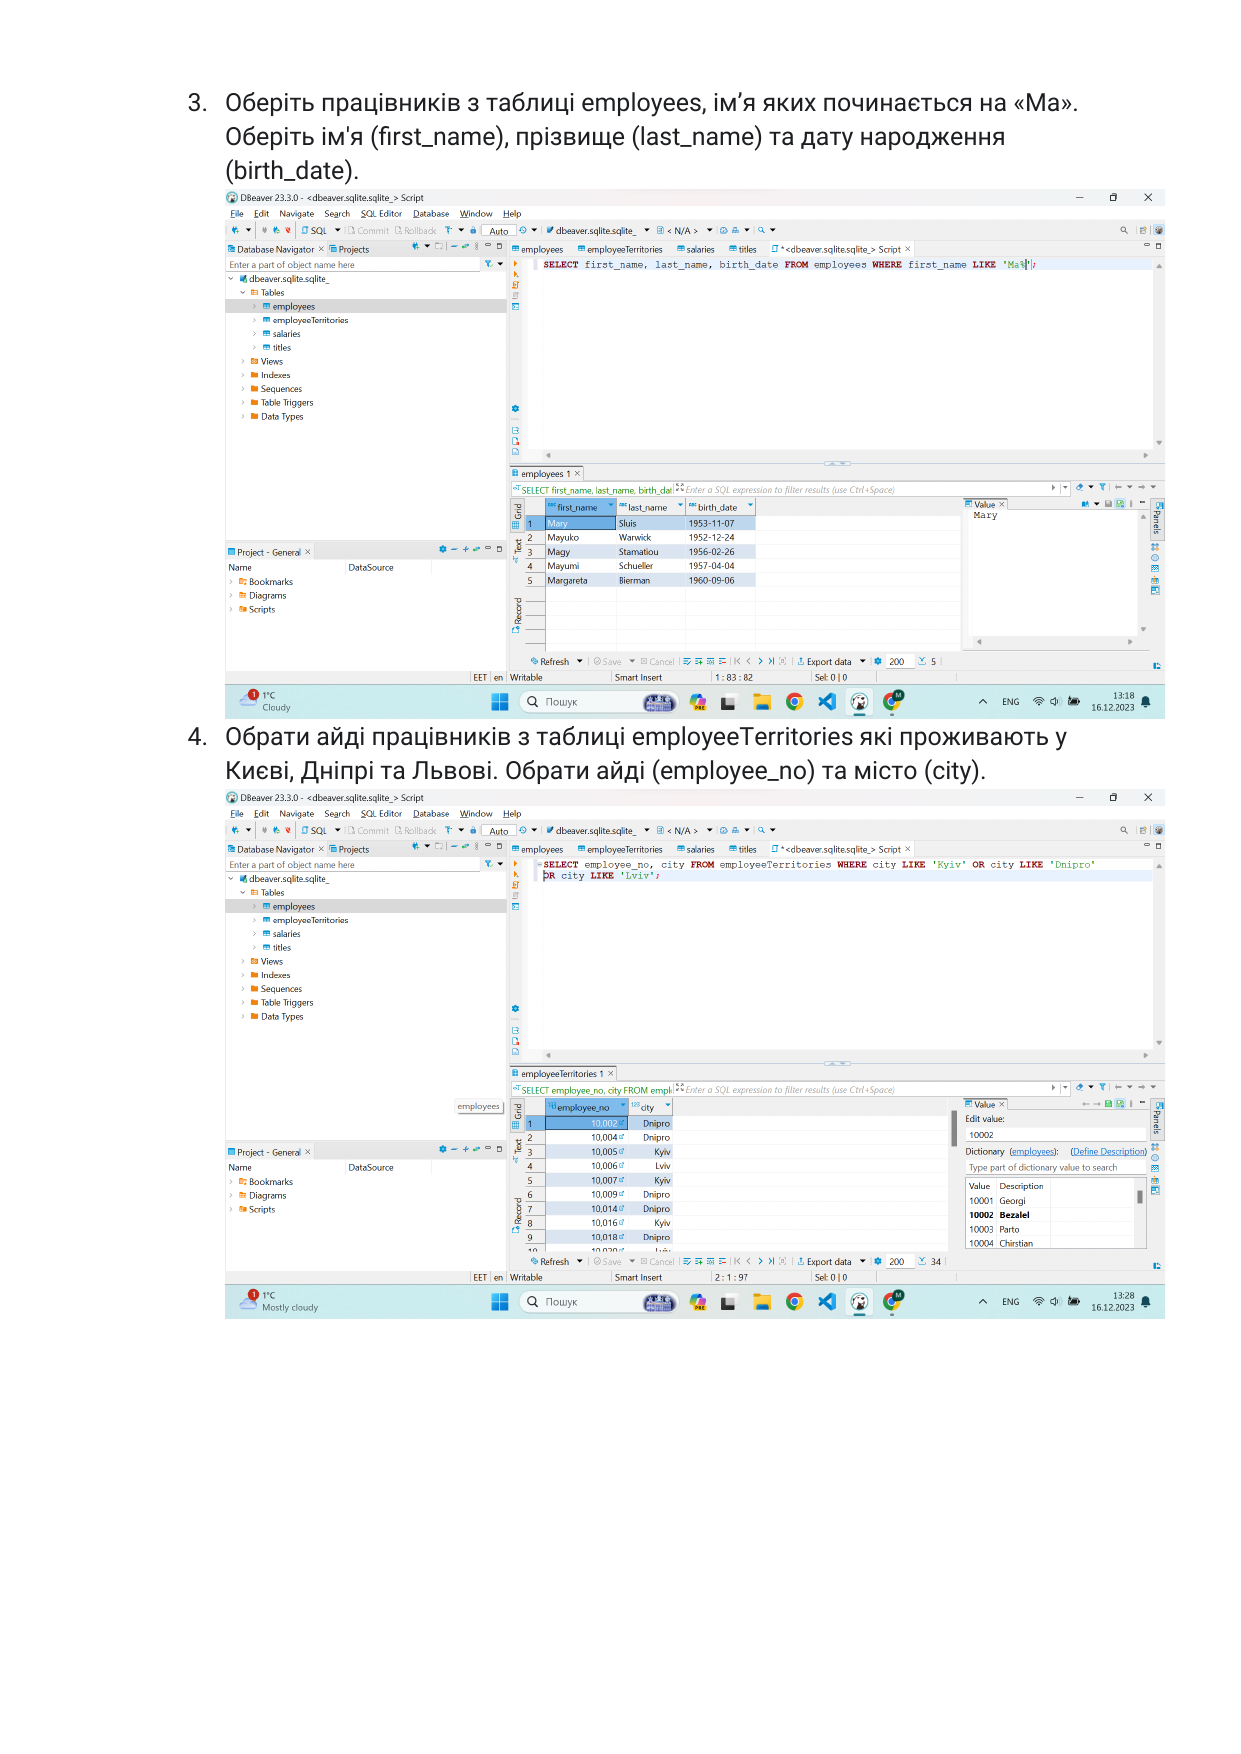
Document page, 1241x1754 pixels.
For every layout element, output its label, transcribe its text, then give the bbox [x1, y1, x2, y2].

list Обрати айді працівників з таблиці employeeTerritories які проживають у Києві, Дніпрі та Львові. Обрати айді (employee_no) та місто (city). [187, 722, 1090, 785]
picture [225, 789, 1166, 1319]
list Оберіть працівників з таблиці employees, ім’я яких починається на «Ma». Оберіть ім'я (first_name), прізвище (last_name) та дату народження (birth_date). [187, 88, 1090, 185]
picture [225, 189, 1166, 719]
